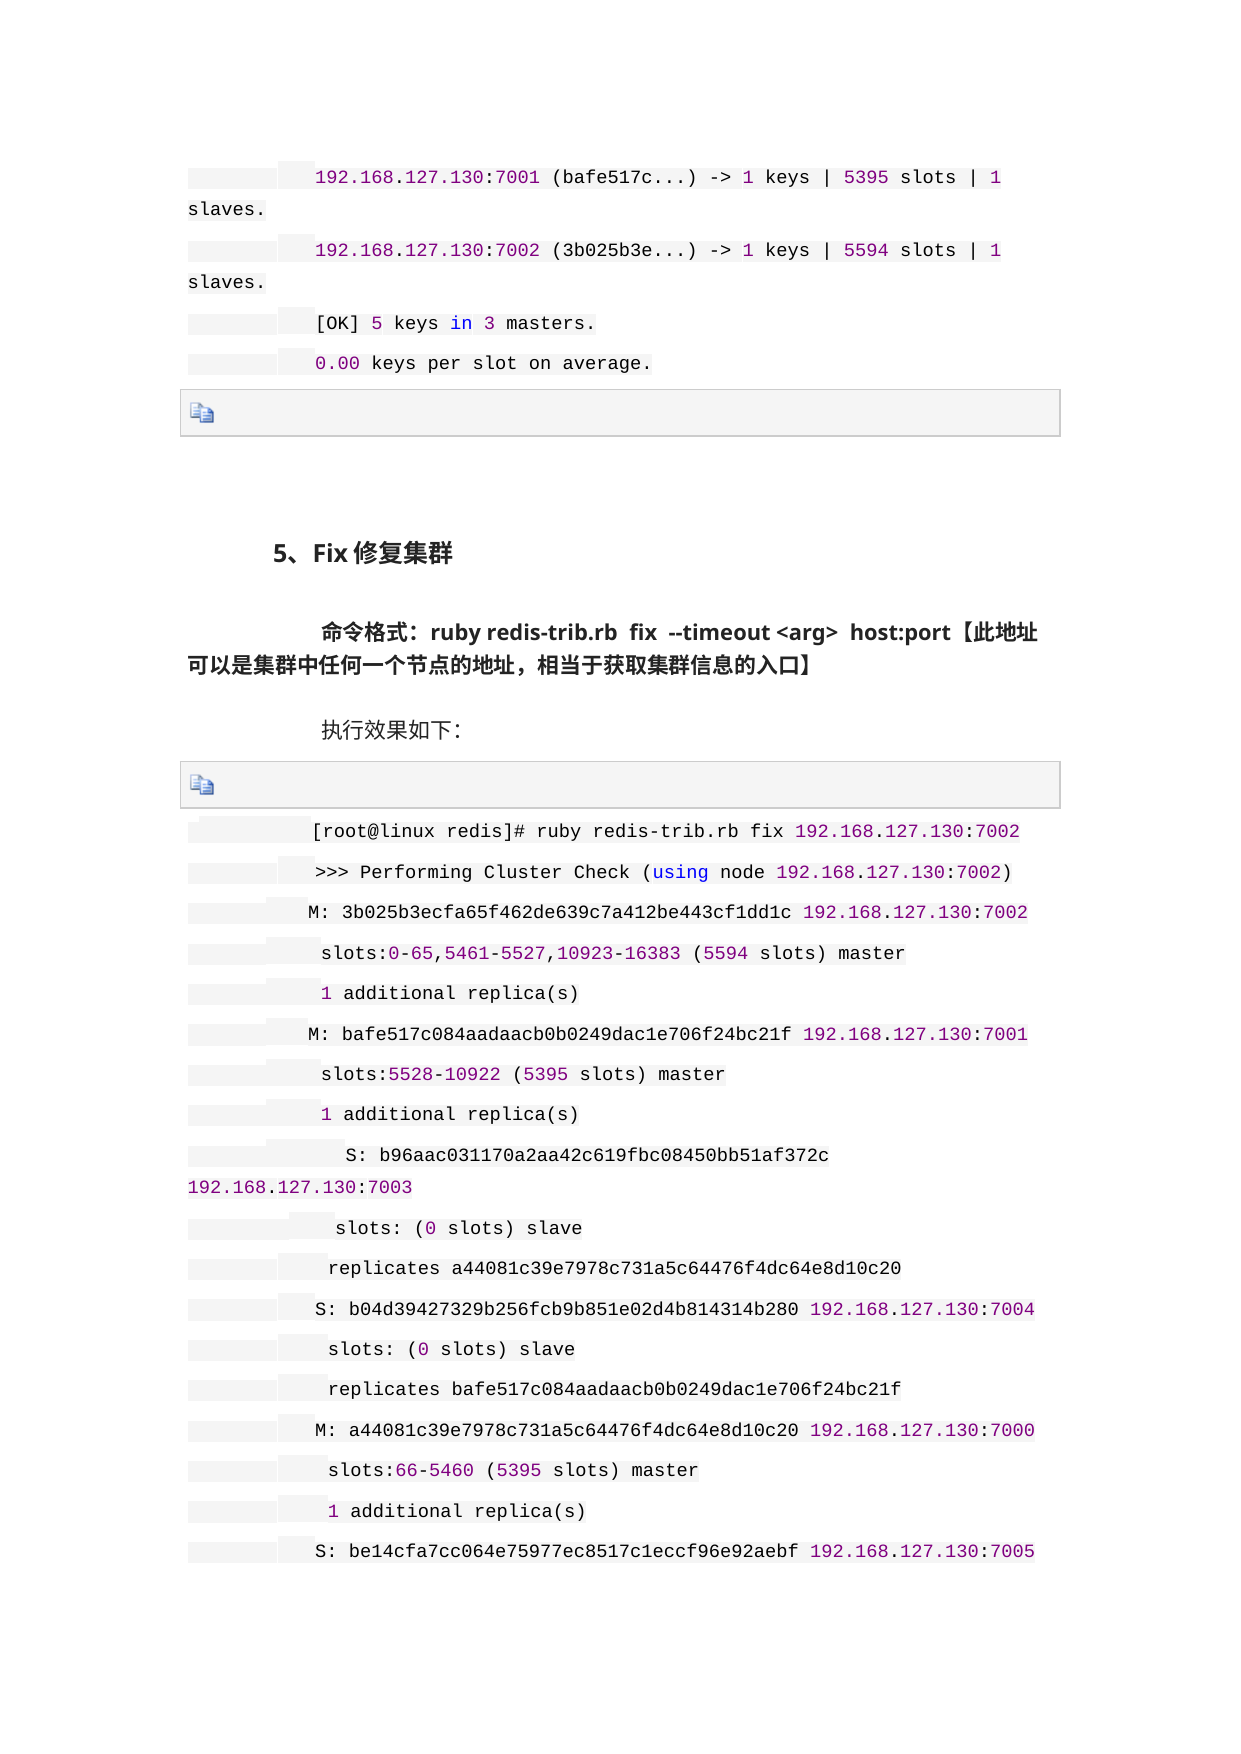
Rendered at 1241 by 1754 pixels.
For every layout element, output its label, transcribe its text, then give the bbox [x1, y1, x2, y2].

text 192.168.127.130:7002 (3b025b3e...) -> 1 keys | 5594 slots | 1 slaves. [187, 235, 1053, 300]
text slots:5528-10922 (5395 slots) master [187, 1059, 1053, 1092]
text 5、Fix修复集群 命令格式：ruby redis-trib.rb fix --timeout <arg> host:port【此地址可以是集群中任何一个节点的地址，相当于获取集群信息的入口】 执行效果如下： [187, 452, 1053, 745]
text S: b04d39427329b256fcb9b851e02d4b814314b280 192.168.127.130:7004 [187, 1294, 1053, 1326]
text 0.00 keys per slot on average. [187, 348, 1053, 381]
text M: a44081c39e7978c731a5c64476f4dc64e8d10c20 192.168.127.130:7000 [187, 1415, 1053, 1447]
text slots:66-5460 (5395 slots) master [187, 1455, 1053, 1488]
text 1 additional replica(s) [187, 978, 1053, 1011]
text >>> Performing Cluster Check (using node 192.168.127.130:7002) [187, 857, 1053, 889]
text replicates a44081c39e7978c731a5c64476f4dc64e8d10c20 [187, 1253, 1053, 1286]
text M: 3b025b3ecfa65f462de639c7a412be443cf1dd1c 192.168.127.130:7002 [187, 897, 1053, 930]
text S: be14cfa7cc064e75977ec8517c1eccf96e92aebf 192.168.127.130:7005 [187, 1536, 1053, 1569]
picture [187, 768, 219, 800]
text [OK] 5 keys in 3 masters. [187, 308, 1053, 340]
text [root@linux redis]# ruby redis-trib.rb fix 192.168.127.130:7002 [187, 817, 1053, 849]
text replicates bafe517c084aadaacb0b0249dac1e706f24bc21f [187, 1374, 1053, 1407]
text 192.168.127.130:7001 (bafe517c...) -> 1 keys | 5395 slots | 1 slaves. [187, 162, 1053, 227]
text 1 additional replica(s) [187, 1099, 1053, 1132]
text S: b96aac031170a2aa42c619fbc08450bb51af372c 192.168.127.130:7003 [187, 1140, 1053, 1205]
picture [187, 396, 219, 428]
text M: bafe517c084aadaacb0b0249dac1e706f24bc21f 192.168.127.130:7001 [187, 1019, 1053, 1051]
text slots: (0 slots) slave [187, 1334, 1053, 1367]
text 1 additional replica(s) [187, 1496, 1053, 1528]
text slots: (0 slots) slave [187, 1213, 1053, 1245]
text slots:0-65,5461-5527,10923-16383 (5594 slots) master [187, 938, 1053, 970]
